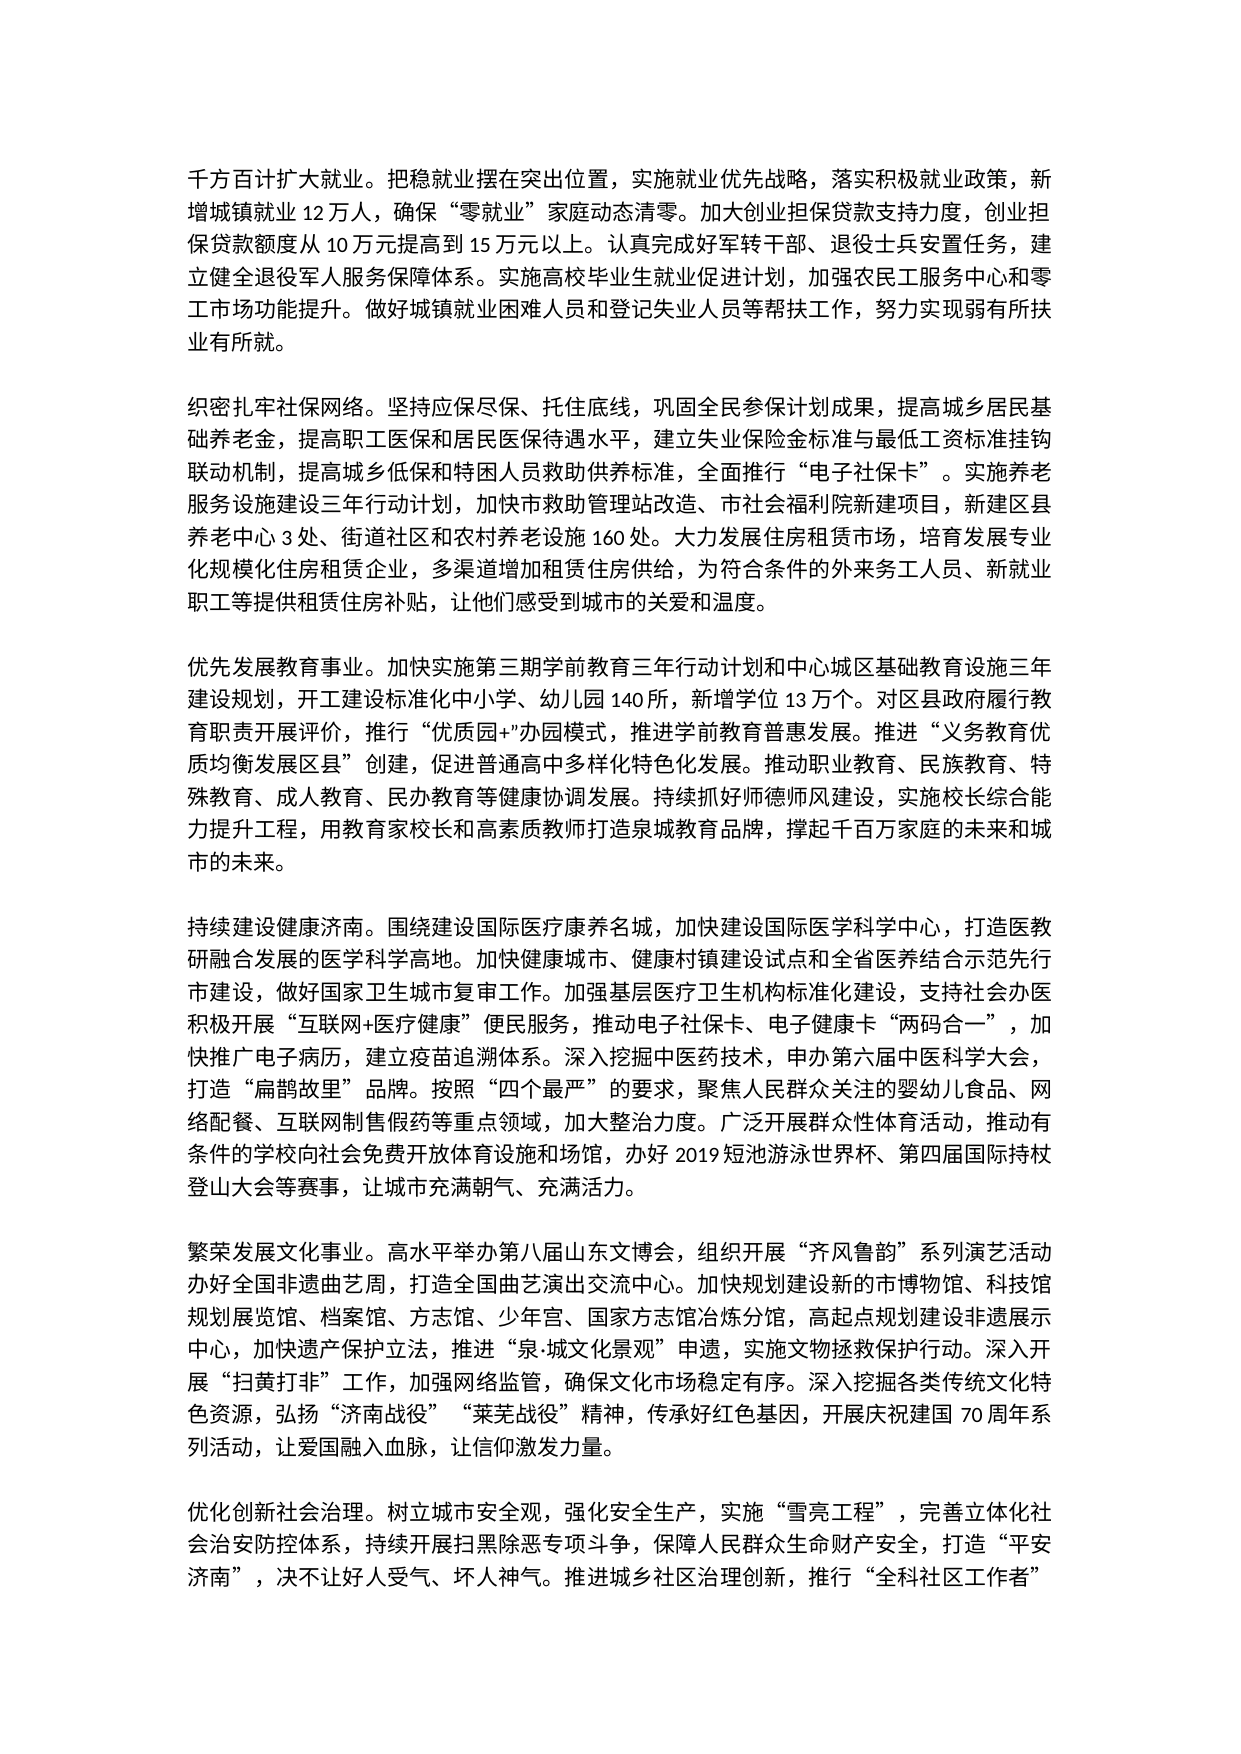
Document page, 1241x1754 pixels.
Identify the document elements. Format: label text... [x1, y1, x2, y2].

text 织密扎牢社保网络。坚持应保尽保、托住底线，巩固全民参保计划成果，提高城乡居民基础养老金，提高职工医保和居民医保待遇水平，建立失业保险金标准与最低工资标准挂钩联动机制，提高城乡低保和特困人员救助供养标准，全面推行“电子社保卡”。实施养老服务设施建设三年行动计划，加快市救助管理站改造、市社会福利院新建项目，新建区县养老中心3处、街道社区和农村养老设施160处。大力发展住房租赁市场，培育发展专业化规模化住房租赁企业，多渠道增加租赁住房供给，为符合条件的外来务工人员、新就业职工等提供租赁住房补贴，让他们感受到城市的关爱和温度。 [187, 389, 1053, 617]
text 繁荣发展文化事业。高水平举办第八届山东文博会，组织开展“齐风鲁韵”系列演艺活动，办好全国非遗曲艺周，打造全国曲艺演出交流中心。加快规划建设新的市博物馆、科技馆、规划展览馆、档案馆、方志馆、少年宫、国家方志馆冶炼分馆，高起点规划建设非遗展示中心，加快遗产保护立法，推进“泉·城文化景观”申遗，实施文物拯救保护行动。深入开展“扫黄打非”工作，加强网络监管，确保文化市场稳定有序。深入挖掘各类传统文化特色资源，弘扬“济南战役”“莱芜战役”精神，传承好红色基因，开展庆祝建国70周年系列活动，让爱国融入血脉，让信仰激发力量。 [187, 1234, 1053, 1462]
text 千方百计扩大就业。把稳就业摆在突出位置，实施就业优先战略，落实积极就业政策，新增城镇就业12万人，确保“零就业”家庭动态清零。加大创业担保贷款支持力度，创业担保贷款额度从10万元提高到15万元以上。认真完成好军转干部、退役士兵安置任务，建立健全退役军人服务保障体系。实施高校毕业生就业促进计划，加强农民工服务中心和零工市场功能提升。做好城镇就业困难人员和登记失业人员等帮扶工作，努力实现弱有所扶、业有所就。 [187, 162, 1053, 357]
text 优先发展教育事业。加快实施第三期学前教育三年行动计划和中心城区基础教育设施三年建设规划，开工建设标准化中小学、幼儿园140所，新增学位13万个。对区县政府履行教育职责开展评价，推行“优质园+”办园模式，推进学前教育普惠发展。推进“义务教育优质均衡发展区县”创建，促进普通高中多样化特色化发展。推动职业教育、民族教育、特殊教育、成人教育、民办教育等健康协调发展。持续抓好师德师风建设，实施校长综合能力提升工程，用教育家校长和高素质教师打造泉城教育品牌，撑起千百万家庭的未来和城市的未来。 [187, 649, 1053, 877]
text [187, 1494, 1053, 1592]
text 持续建设健康济南。围绕建设国际医疗康养名城，加快建设国际医学科学中心，打造医教研融合发展的医学科学高地。加快健康城市、健康村镇建设试点和全省医养结合示范先行市建设，做好国家卫生城市复审工作。加强基层医疗卫生机构标准化建设，支持社会办医，积极开展“互联网+医疗健康”便民服务，推动电子社保卡、电子健康卡“两码合一”，加快推广电子病历，建立疫苗追溯体系。深入挖掘中医药技术，申办第六届中医科学大会，打造“扁鹊故里”品牌。按照“四个最严”的要求，聚焦人民群众关注的婴幼儿食品、网络配餐、互联网制售假药等重点领域，加大整治力度。广泛开展群众性体育活动，推动有条件的学校向社会免费开放体育设施和场馆，办好2019短池游泳世界杯、第四届国际持杖登山大会等赛事，让城市充满朝气、充满活力。 [187, 909, 1053, 1202]
